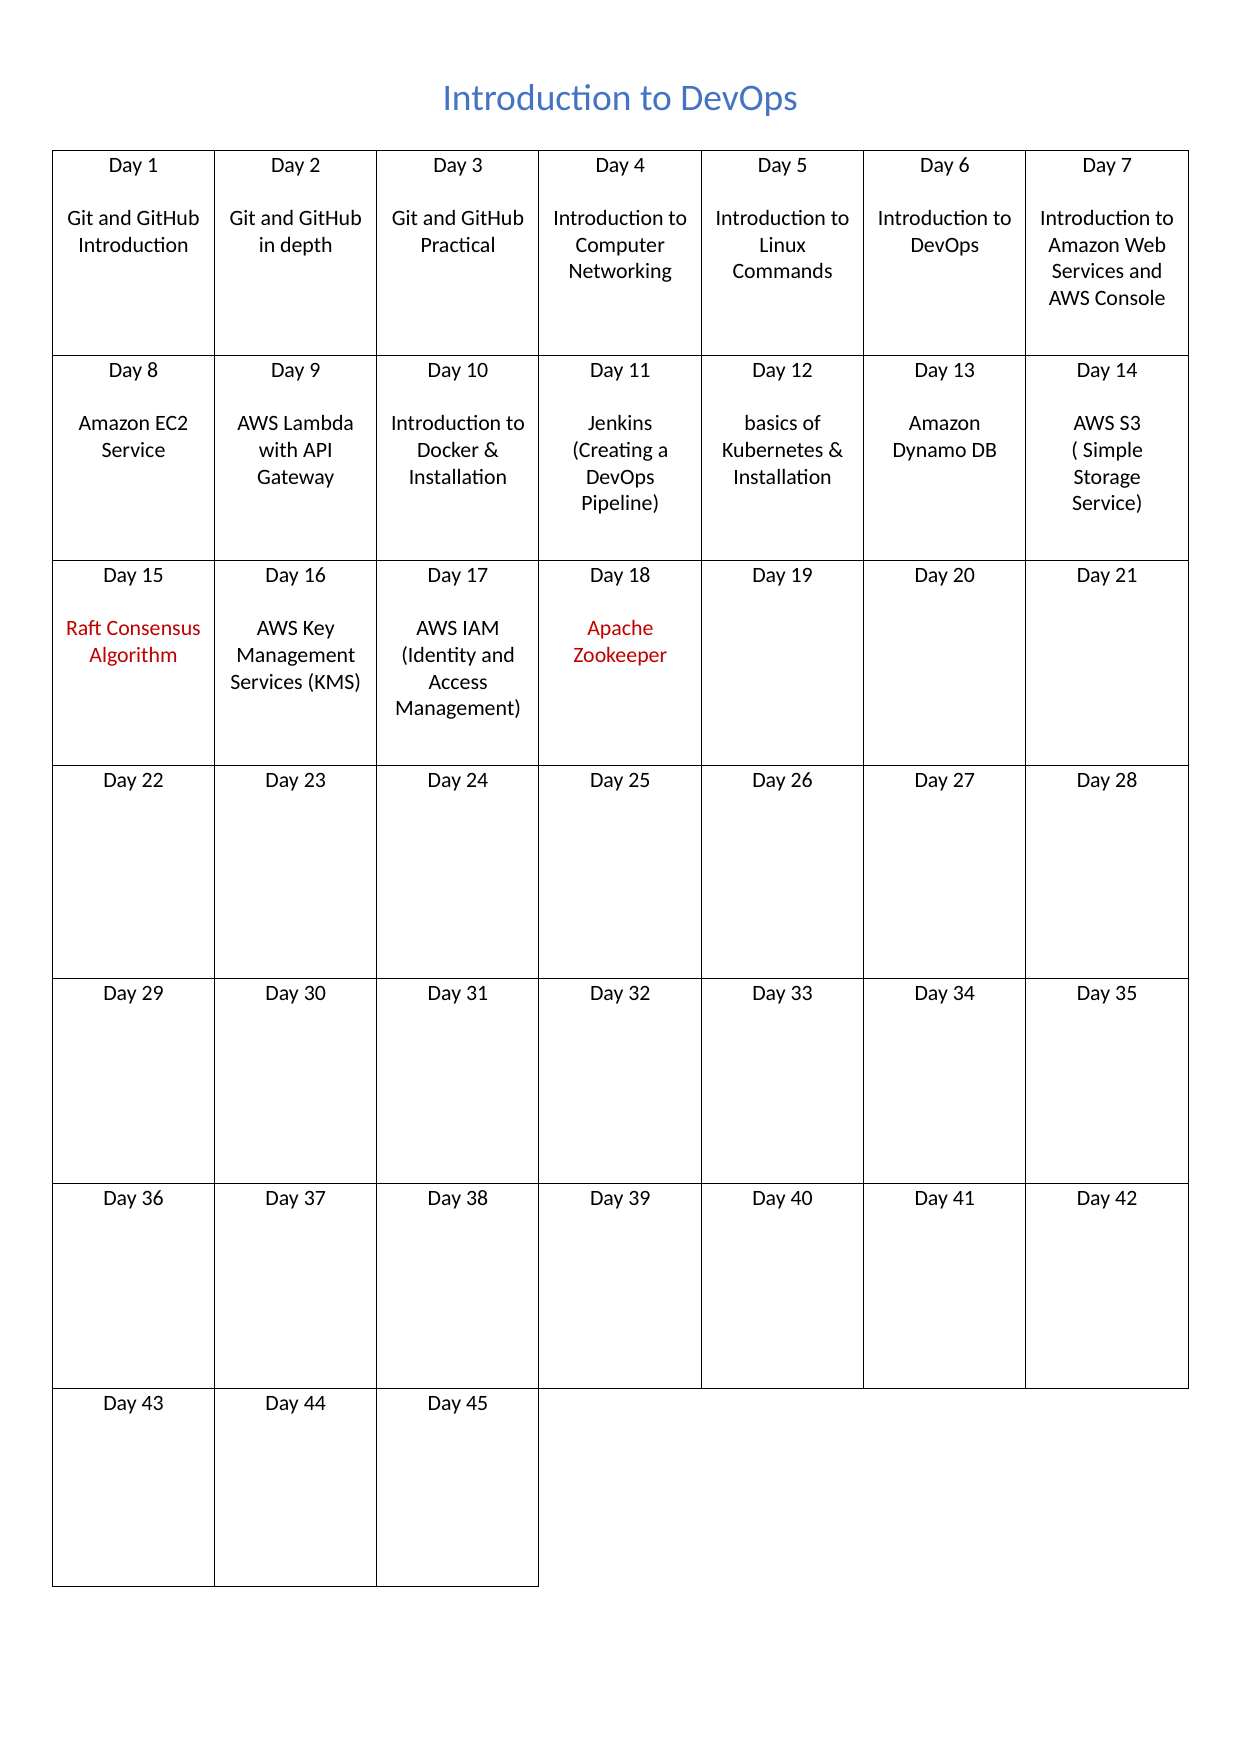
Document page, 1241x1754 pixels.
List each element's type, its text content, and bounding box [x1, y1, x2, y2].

table_cell Day 34 [864, 979, 1025, 1183]
table_cell Day 30 [215, 979, 376, 1183]
table_cell Day 14 AWS S3 ( Simple Storage Service) [1026, 356, 1188, 560]
table_cell Day 19 [702, 561, 863, 765]
table_cell Day 44 [215, 1389, 376, 1586]
table_cell Day 15 Raft Consensus Algorithm [53, 561, 214, 765]
table_cell Day 21 [1026, 561, 1188, 765]
table_cell Day 10 Introduction to Docker & Installation [377, 356, 538, 560]
table_cell Day 26 [702, 766, 863, 978]
table_header Day 1 Git and GitHub Introduction [53, 151, 214, 355]
table_cell Day 45 [377, 1389, 538, 1586]
table_cell Day 20 [864, 561, 1025, 765]
table_cell Day 28 [1026, 766, 1188, 978]
table_cell Day 36 [53, 1184, 214, 1388]
table_cell Day 23 [215, 766, 376, 978]
table_cell Day 38 [377, 1184, 538, 1388]
table_cell Day 43 [53, 1389, 214, 1586]
table_cell Day 13 Amazon Dynamo DB [864, 356, 1025, 560]
table_cell Day 12 basics of Kubernetes & Installation [702, 356, 863, 560]
table_header Day 5 Introduction to Linux Commands [702, 151, 863, 355]
table_cell Day 16 AWS Key Management Services (KMS) [215, 561, 376, 765]
table_cell Day 8 Amazon EC2 Service [53, 356, 214, 560]
table_cell Day 40 [702, 1184, 863, 1388]
table_cell Day 41 [864, 1184, 1025, 1388]
table_header Day 6 Introduction to DevOps [864, 151, 1025, 355]
table_cell Day 25 [539, 766, 701, 978]
table_cell Day 39 [539, 1184, 701, 1388]
table_cell Day 31 [377, 979, 538, 1183]
table_cell Day 22 [53, 766, 214, 978]
table_header Day 7 Introduction to Amazon Web Services and AWS Console [1026, 151, 1188, 355]
table_header Day 2 Git and GitHub in depth [215, 151, 376, 355]
table_cell Day 37 [215, 1184, 376, 1388]
table_cell Day 35 [1026, 979, 1188, 1183]
table_cell Day 27 [864, 766, 1025, 978]
table_cell Day 33 [702, 979, 863, 1183]
table_cell Day 11 Jenkins (Creating a DevOps Pipeline) [539, 356, 701, 560]
table_cell Day 29 [53, 979, 214, 1183]
table_header Day 3 Git and GitHub Practical [377, 151, 538, 355]
table_header Day 4 Introduction to Computer Networking [539, 151, 701, 355]
table_cell Day 17 AWS IAM (Identity and Access Management) [377, 561, 538, 765]
table_cell Day 42 [1026, 1184, 1188, 1388]
table_cell Day 24 [377, 766, 538, 978]
table_cell Day 18 Apache Zookeeper [539, 561, 701, 765]
table_cell Day 9 AWS Lambda with API Gateway [215, 356, 376, 560]
table_cell Day 32 [539, 979, 701, 1183]
